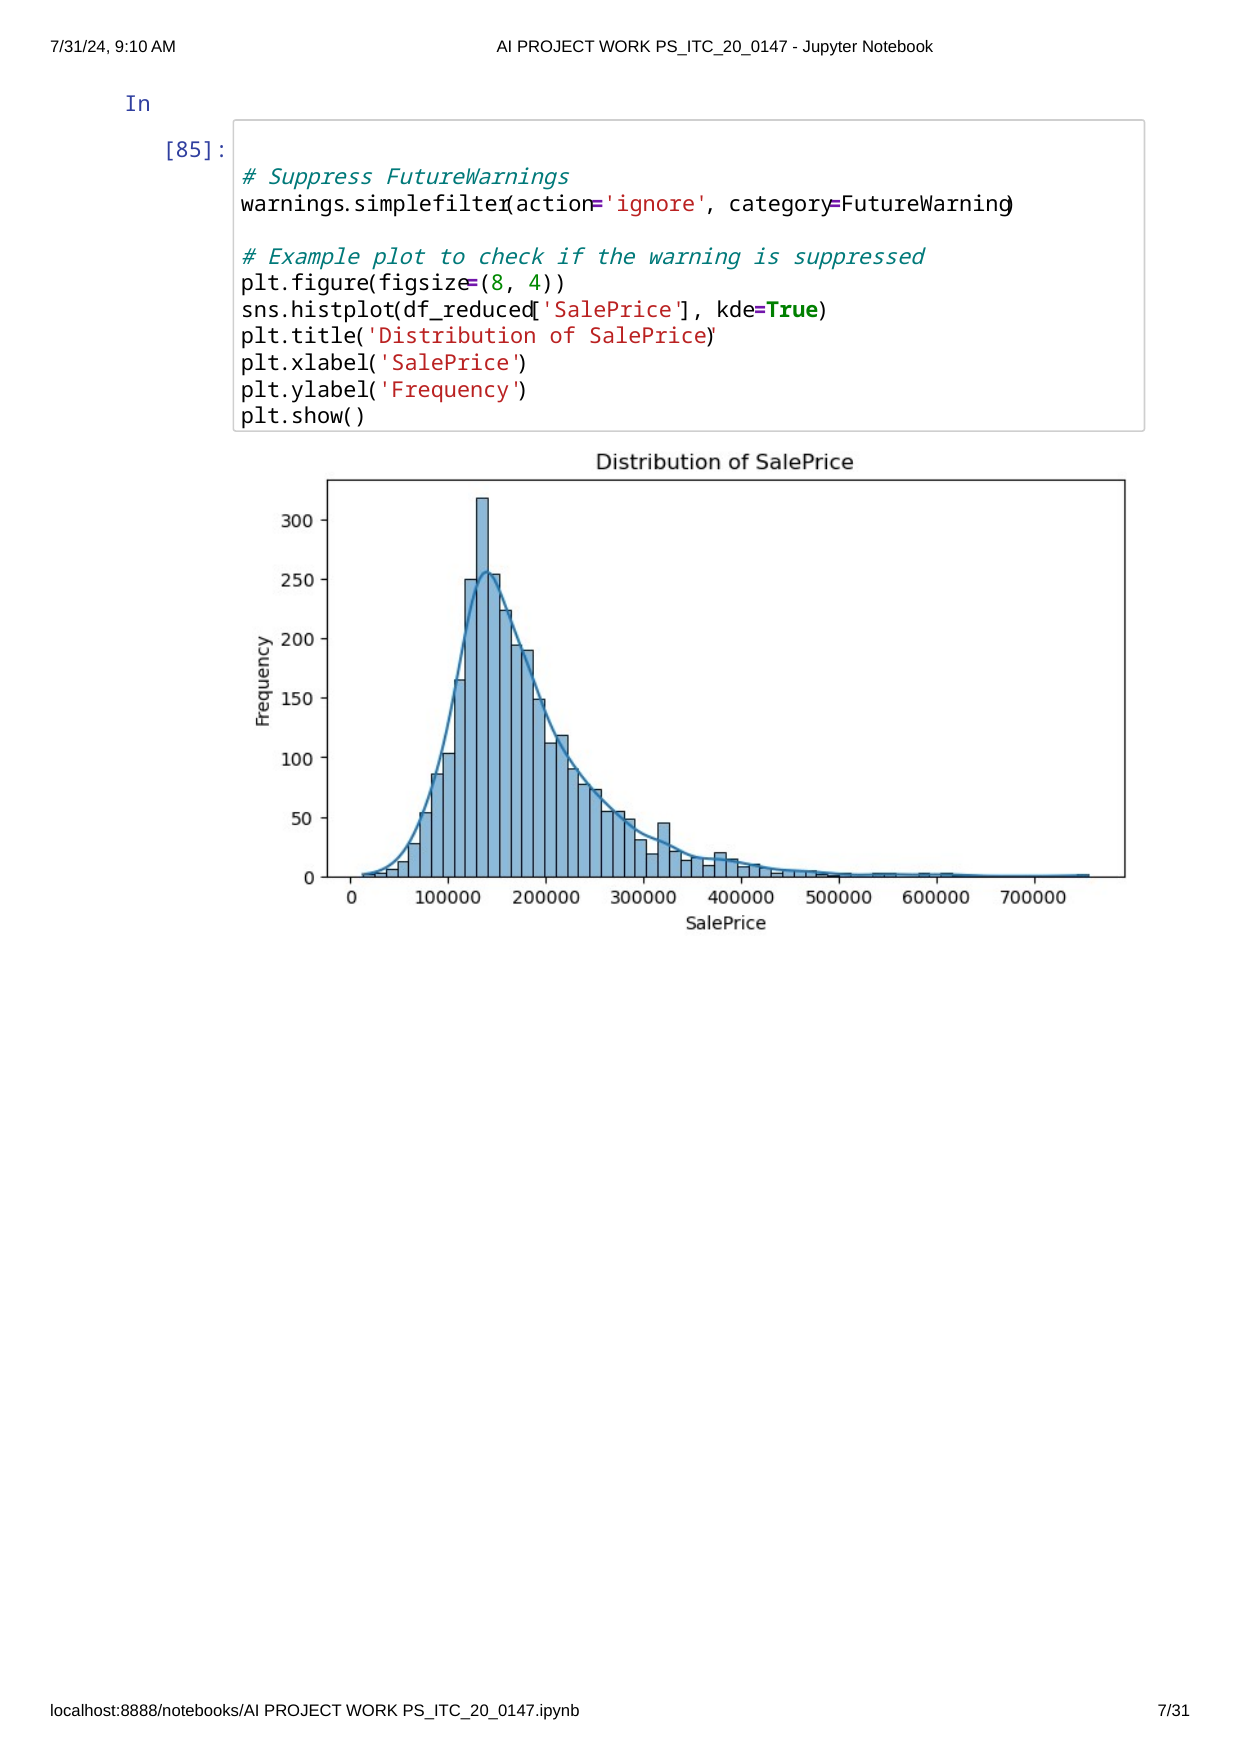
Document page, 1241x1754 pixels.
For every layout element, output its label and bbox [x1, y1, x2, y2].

picture [242, 441, 1136, 945]
